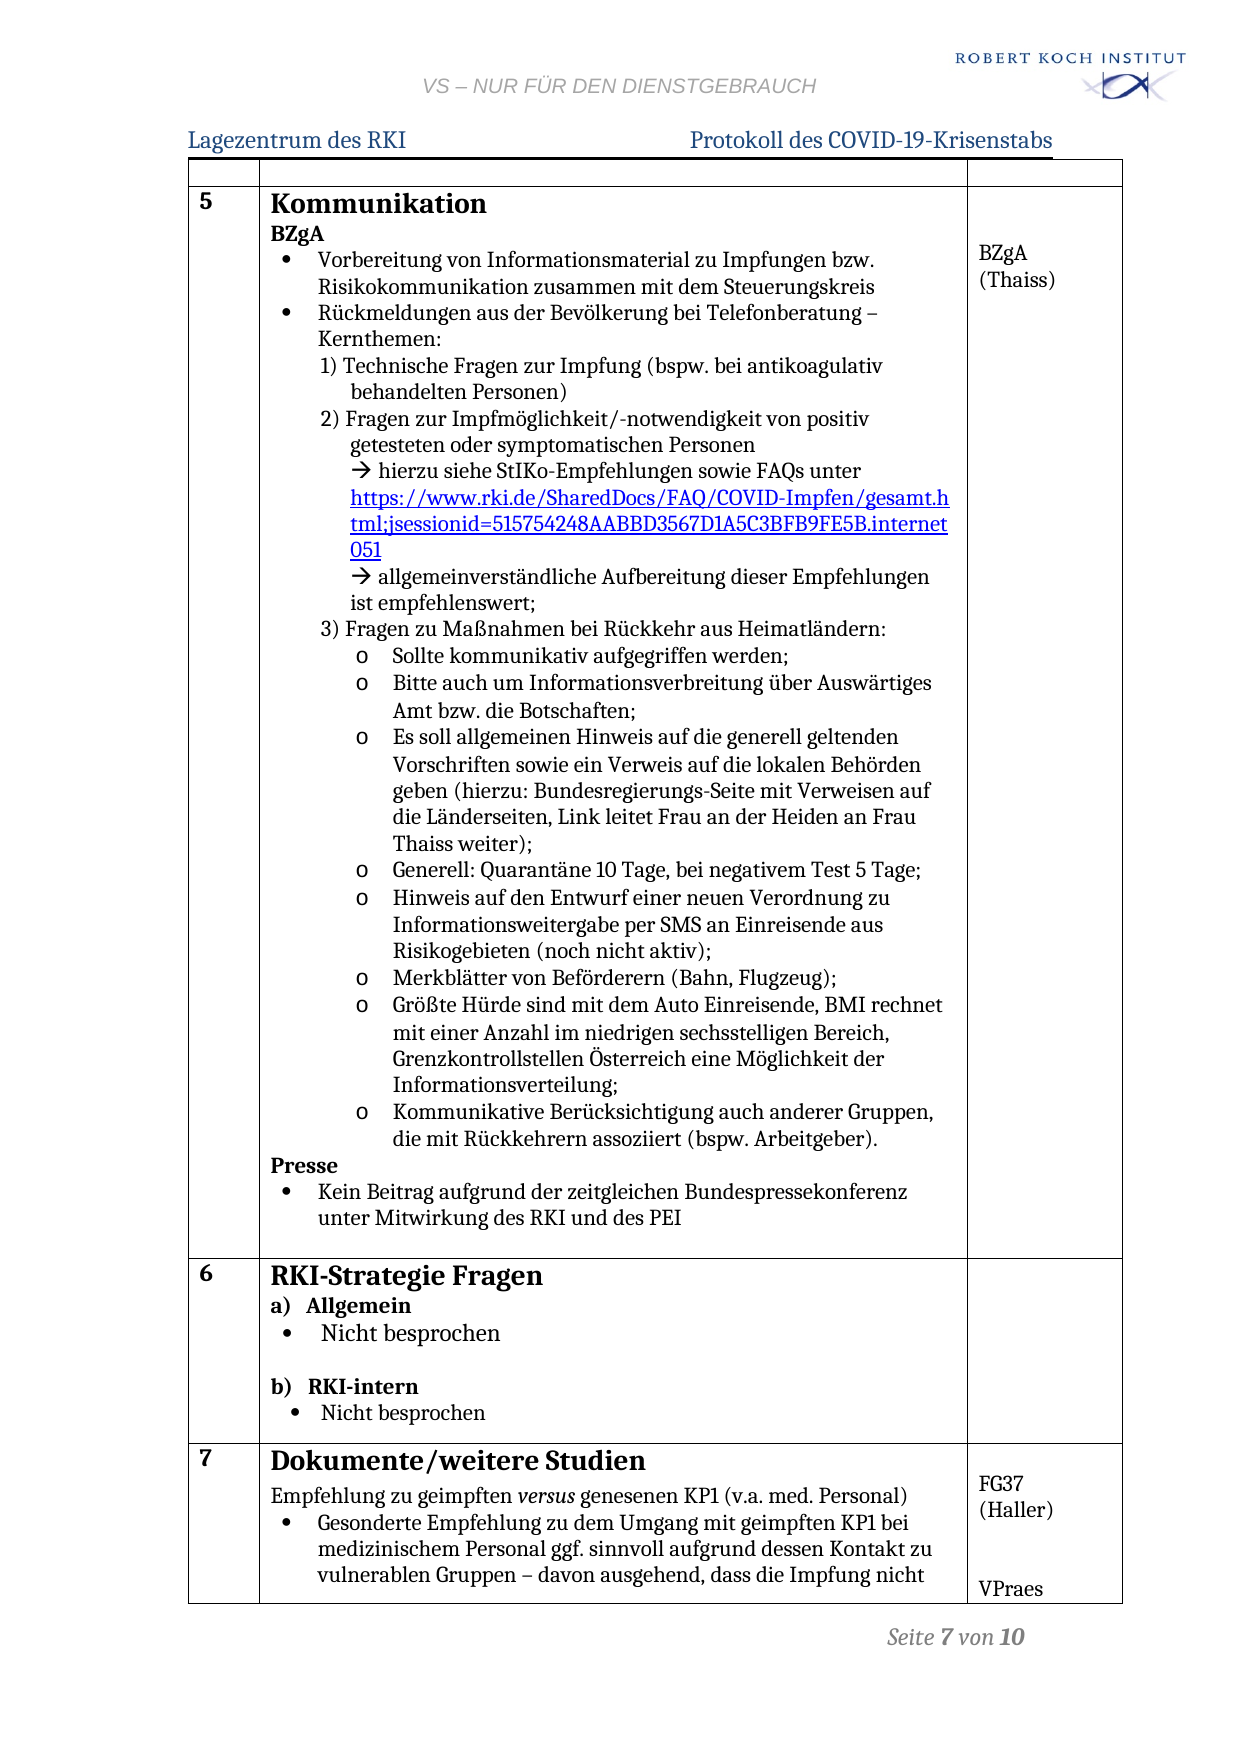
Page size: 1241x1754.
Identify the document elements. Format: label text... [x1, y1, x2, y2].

table_cell Kommunikation BZgA Vorbereitung von Informationsmaterial zu Impfungen bzw. Risikokommunikation zusammen mit dem Steuerungskreis Rückmeldungen aus der Bevölkerung bei Telefonberatung – Kernthemen: 1) Technische Fragen zur Impfung (bspw. bei antikoagulativ behandelten Personen) 2) Fragen zur Impfmöglichkeit/-notwendigkeit von positiv getesteten oder symptomatischen Personen hierzu siehe StIKo-Empfehlungen sowie FAQs unter https://www.rki.de/SharedDocs/FAQ/COVID-Impfen/gesamt.html;jsessionid=515754248AABBD3567D1A5C3BFB9FE5B.internet051 allgemeinverständliche Aufbereitung dieser Empfehlungen ist empfehlenswert; 3) Fragen zu Maßnahmen bei Rückkehr aus Heimatländern: Sollte kommunikativ aufgegriffen werden; Bitte auch um Informationsverbreitung über Auswärtiges Amt bzw. die Botschaften; Es soll allgemeinen Hinweis auf die generell geltenden Vorschriften sowie ein Verweis auf die lokalen Behörden geben (hierzu: Bundesregierungs-Seite mit Verweisen auf die Länderseiten, Link leitet Frau an der Heiden an Frau Thaiss weiter); Generell: Quarantäne 10 Tage, bei negativem Test 5 Tage; Hinweis auf den Entwurf einer neuen Verordnung zu Informationsweitergabe per SMS an Einreisende aus Risikogebieten (noch nicht aktiv); Merkblätter von Beförderern (Bahn, Flugzeug); Größte Hürde sind mit dem Auto Einreisende, BMI rechnet mit einer Anzahl im niedrigen sechsstelligen Bereich, Grenzkontrollstellen Österreich eine Möglichkeit der Informationsverteilung; Kommunikative Berücksichtigung auch anderer Gruppen, die mit Rückkehrern assoziiert (bspw. Arbeitgeber). Presse Kein Beitrag aufgrund der zeitgleichen Bundespressekonferenz unter Mitwirkung des RKI und des PEI [260, 187, 967, 1258]
table_cell [968, 160, 1122, 186]
table_cell RKI-Strategie Fragen Allgemein Nicht besprochen RKI-intern Nicht besprochen [260, 1259, 967, 1443]
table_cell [260, 160, 967, 186]
table_cell BZgA (Thaiss) [968, 187, 1122, 1258]
table_cell 7 [189, 1444, 259, 1602]
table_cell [260, 1444, 967, 1602]
table_cell 6 [189, 1259, 259, 1443]
table_cell [968, 1259, 1122, 1443]
table_cell 4 [189, 160, 259, 186]
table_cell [968, 1444, 1122, 1602]
table_cell 5 [189, 187, 259, 1258]
picture [947, 28, 1207, 105]
